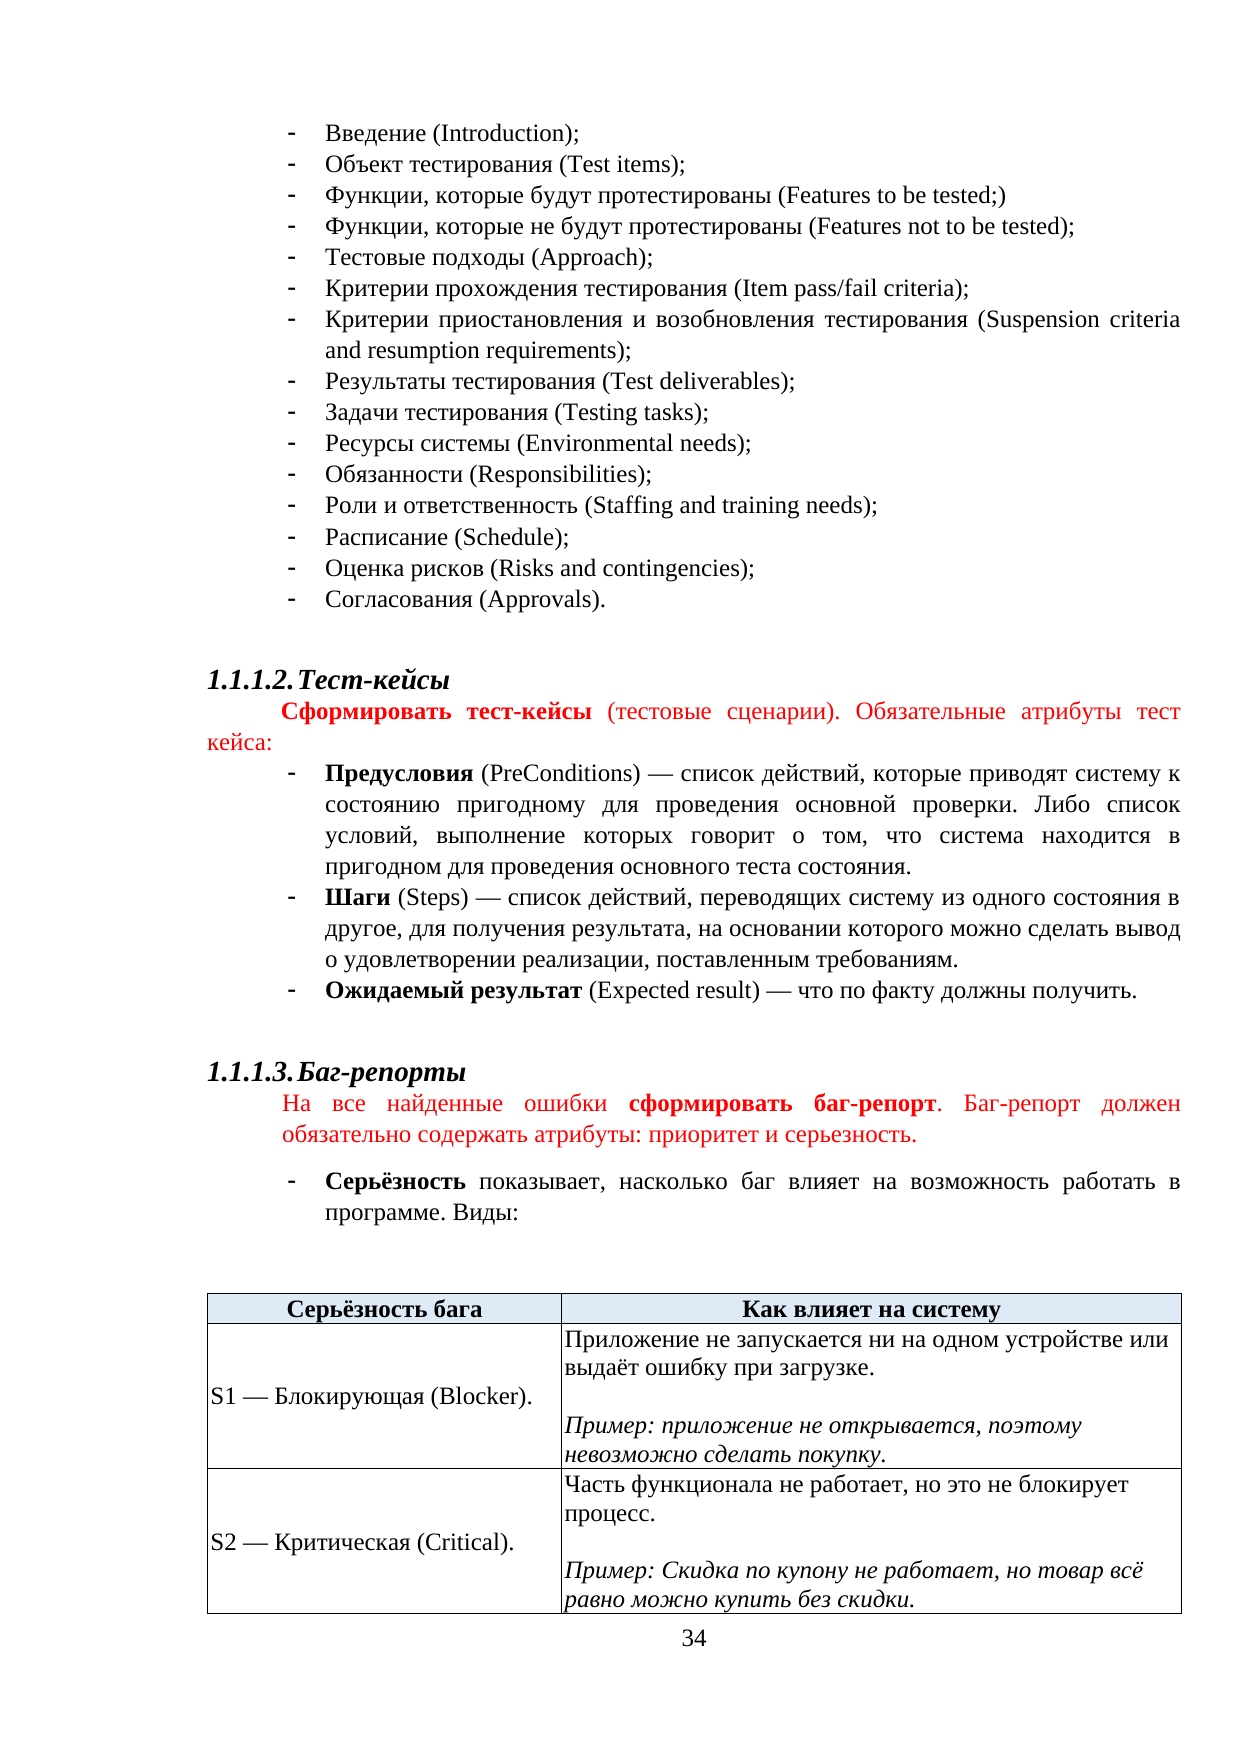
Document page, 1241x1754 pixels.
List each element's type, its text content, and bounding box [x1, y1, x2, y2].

list Согласования (Approvals). [287, 584, 1181, 612]
list Введение (Introduction); [287, 118, 1181, 147]
list Предусловия (PreConditions) — список действий, которые приводят систему к состоянию пригодному для проведения основной проверки. Либо список условий, выполнение которых говорит о том, что система находится в пригодном для проведения основного теста состояния. [287, 758, 1181, 880]
text На все найденные ошибки сформировать баг-репорт. Баг-репорт должен обязательно содержать атрибуты: приоритет и серьезность. [282, 1088, 1181, 1147]
table_cell S1 — Блокирующая (Blocker). [208, 1324, 561, 1468]
list Роли и ответственность (Staffing and training needs); [287, 491, 1181, 519]
list Критерии приостановления и возобновления тестирования (Suspension criteria and resumption requirements); [287, 304, 1181, 364]
table_cell Приложение не запускается ни на одном устройстве или выдаёт ошибку при загрузке. Пример: приложение не открывается, поэтому невозможно сделать покупку. [562, 1324, 1181, 1468]
table_header Как влияет на систему [562, 1294, 1181, 1323]
list Серьёзность показывает, насколько баг влияет на возможность работать в программе. Виды: [287, 1166, 1181, 1226]
list Критерии прохождения тестирования (Item pass/fail criteria); [287, 273, 1181, 302]
table_cell Часть функционала не работает, но это не блокирует процесс. Пример: Скидка по купону не работает, но товар всё равно можно купить без скидки. [562, 1469, 1181, 1613]
list Тестовые подходы (Approach); [287, 242, 1181, 271]
list Обязанности (Responsibilities); [287, 459, 1181, 488]
list Шаги (Steps) — список действий, переводящих систему из одного состояния в другое, для получения результата, на основании которого можно сделать вывод о удовлетворении реализации, поставленным требованиям. [287, 882, 1181, 973]
table_header Серьёзность бага [208, 1294, 561, 1323]
text Сформировать тест-кейсы (тестовые сценарии). Обязательные атрибуты тест кейса: [207, 696, 1181, 756]
subtitle Баг-репорты [207, 1054, 1240, 1088]
list Функции, которые будут протестированы (Features to be tested;) [287, 180, 1181, 209]
list Ресурсы системы (Environmental needs); [287, 428, 1181, 457]
list Оценка рисков (Risks and contingencies); [287, 553, 1181, 581]
list Результаты тестирования (Test deliverables); [287, 366, 1181, 395]
list Задачи тестирования (Testing tasks); [287, 397, 1181, 426]
subtitle Тест-кейсы [207, 662, 1240, 696]
list Функции, которые не будут протестированы (Features not to be tested); [287, 211, 1181, 240]
table_cell S2 — Критическая (Critical). [208, 1469, 561, 1613]
list Расписание (Schedule); [287, 522, 1181, 550]
list Ожидаемый результат (Expected result) — что по факту должны получить. [287, 975, 1181, 1004]
list Объект тестирования (Test items); [287, 149, 1181, 178]
